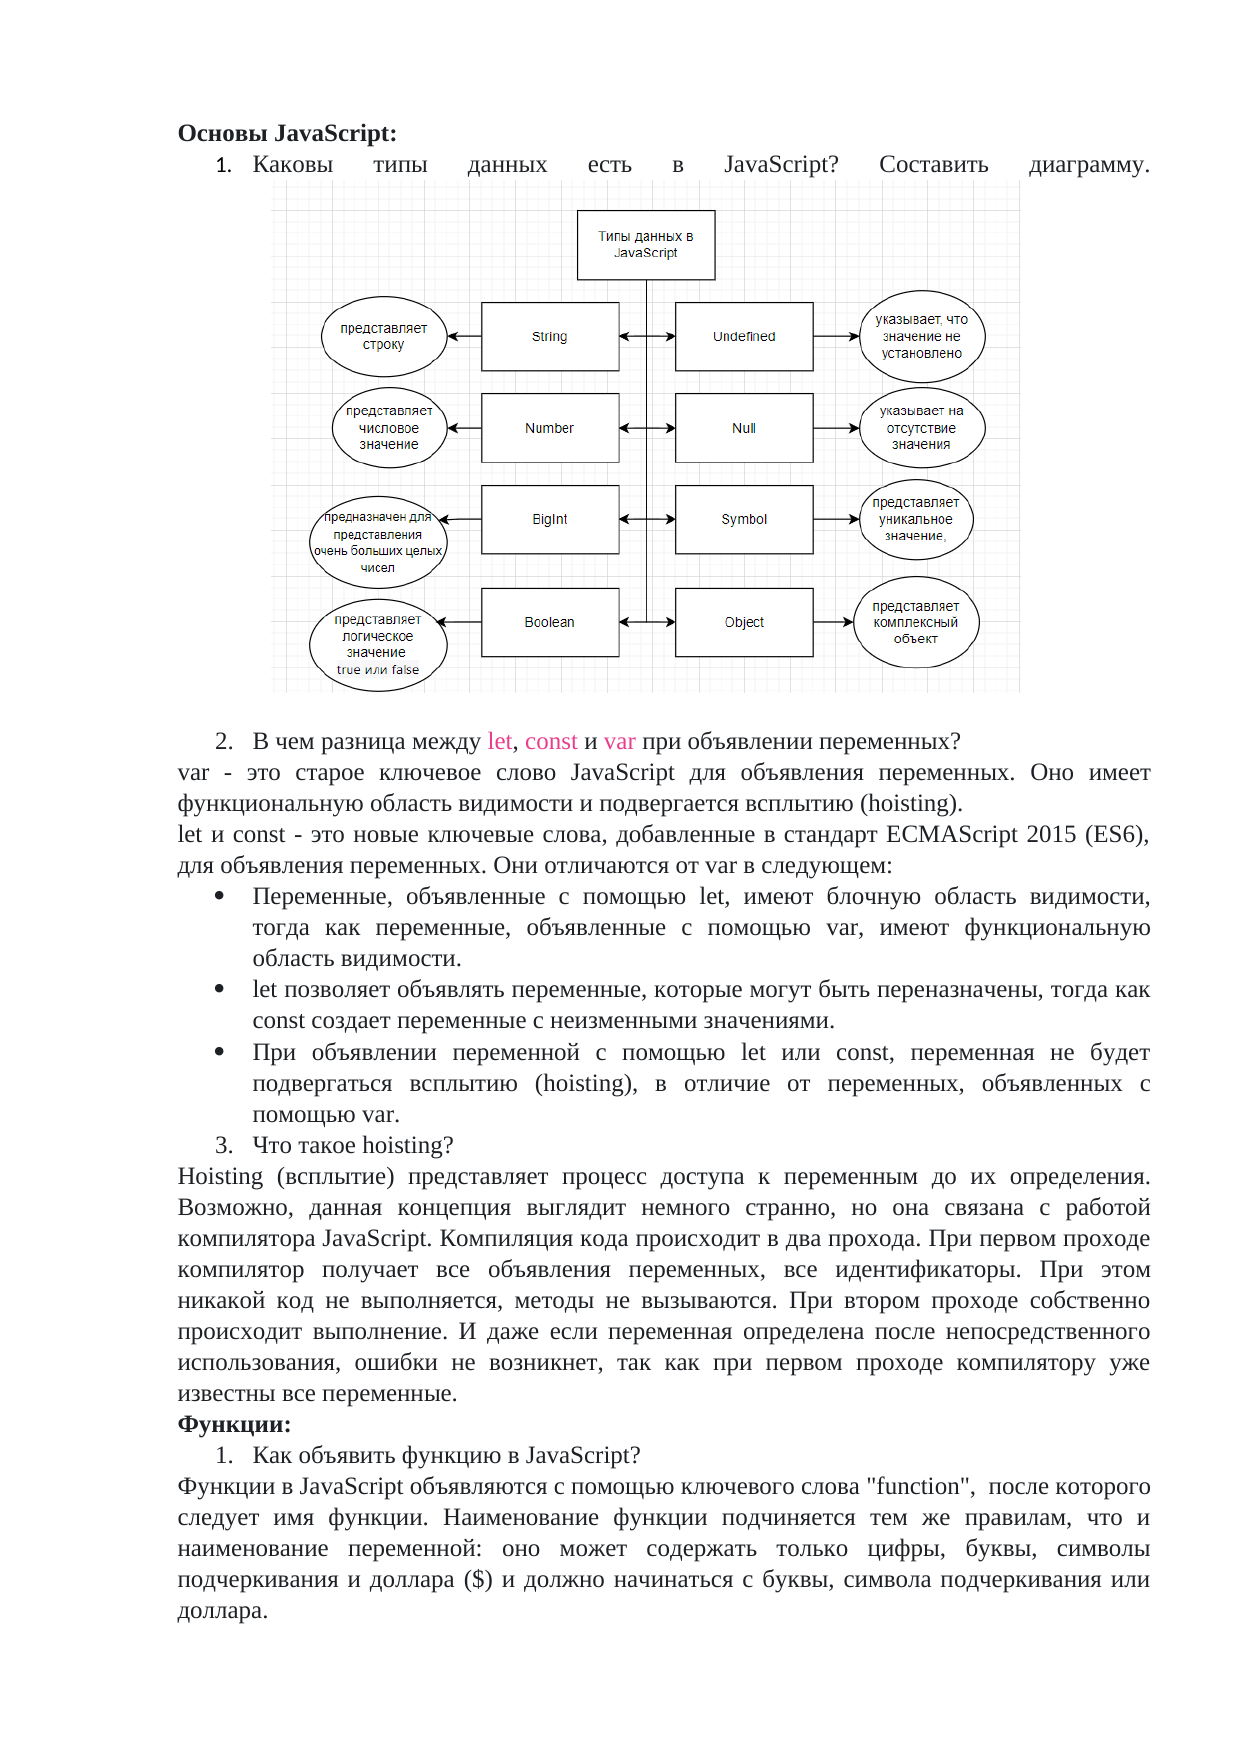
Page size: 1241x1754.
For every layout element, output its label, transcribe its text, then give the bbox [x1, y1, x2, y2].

list В чем разница между let, const и var при объявлении переменных? [215, 726, 1152, 755]
list При объявлении переменной с помощью let или const, переменная не будет подвергаться всплытию (hoisting), в отличие от переменных, объявленных с помощью var. [215, 1037, 1152, 1127]
text var - это старое ключевое слово JavaScript для объявления переменных. Оно имеет функциональную область видимости и подвергается всплытию (hoisting). [177, 757, 1152, 817]
text Функции: [177, 1409, 1152, 1438]
list Что такое hoisting? [215, 1130, 1152, 1158]
text Функции в JavaScript объявляются с помощью ключевого слова "function", после которого следует имя функции. Наименование функции подчиняется тем же правилам, что и наименование переменной: оно может содержать только цифры, буквы, символы подчеркивания и доллара ($) и должно начинаться с буквы, символа подчеркивания или доллара. [177, 1471, 1152, 1624]
list Переменные, объявленные с помощью let, имеют блочную область видимости, тогда как переменные, объявленные с помощью var, имеют функциональную область видимости. [215, 881, 1152, 972]
text let и const - это новые ключевые слова, добавленные в стандарт ECMAScript 2015 (ES6), для объявления переменных. Они отличаются от var в следующем: [177, 819, 1152, 879]
text Основы JavaScript: [177, 118, 1152, 147]
list Как объявить функцию в JavaScript? [215, 1440, 1152, 1469]
list let позволяет объявлять переменные, которые могут быть переназначены, тогда как const создает переменные с неизменными значениями. [215, 974, 1152, 1034]
text Hoisting (всплытие) представляет процесс доступа к переменным до их определения. Возможно, данная концепция выглядит немного странно, но она связана с работой компилятора JavaScript. Компиляция кода происходит в два прохода. При первом проходе компилятор получает все объявления переменных, все идентификаторы. При этом никакой код не выполняется, методы не вызываются. При втором проходе собственно происходит выполнение. И даже если переменная определена после непосредственного использования, ошибки не возникнет, так как при первом проходе компилятору уже известны все переменные. [177, 1161, 1152, 1407]
list Каковы типы данных есть в JavaScript? Составить диаграмму. [215, 149, 1152, 693]
